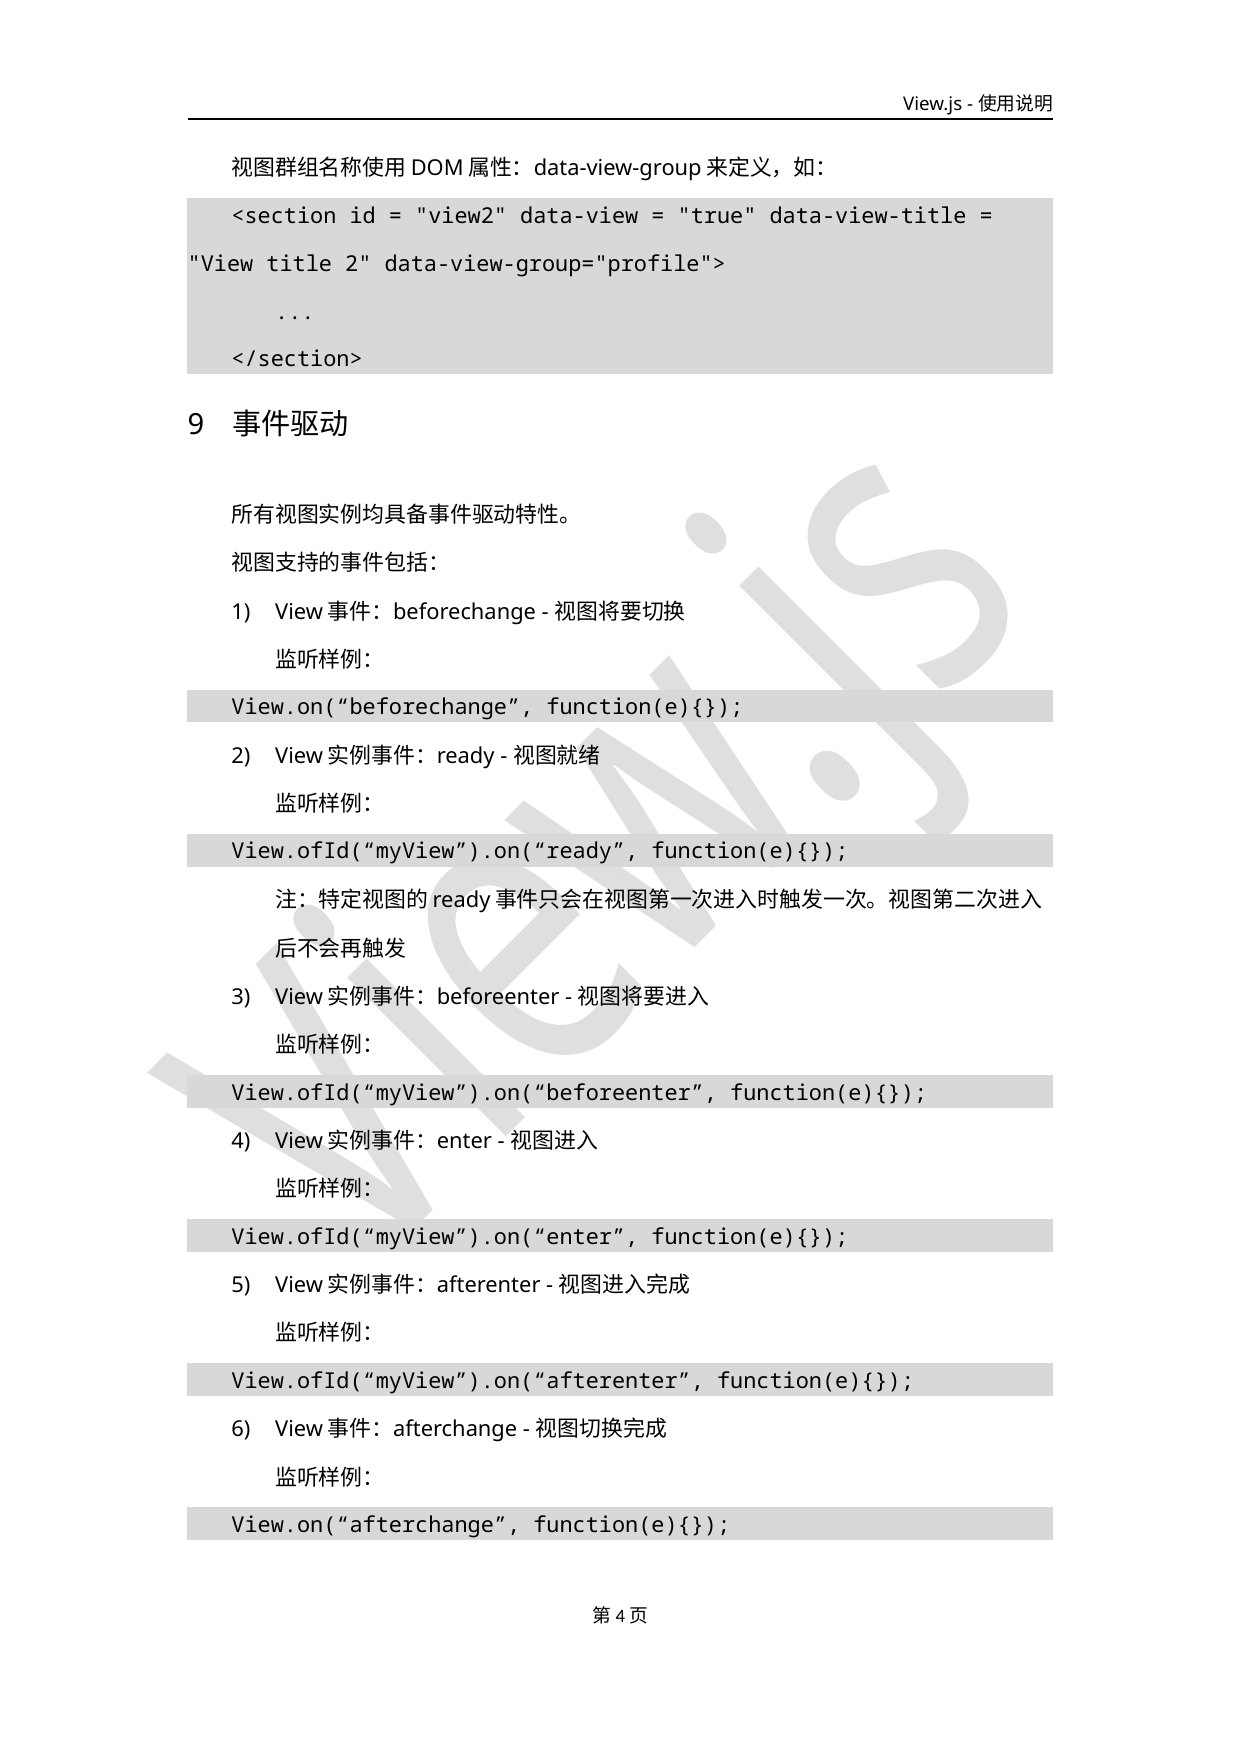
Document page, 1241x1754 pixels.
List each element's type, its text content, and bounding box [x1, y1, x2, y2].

list 监听样例： [275, 642, 1053, 674]
list 事件驱动 [187, 389, 1053, 454]
list 监听样例： [275, 1171, 1053, 1203]
list View实例事件：afterenter - 视图进入完成 [231, 1267, 1053, 1299]
list View实例事件：enter - 视图进入 [231, 1123, 1053, 1155]
list 注：特定视图的ready事件只会在视图第一次进入时触发一次。视图第二次进入后不会再触发 [275, 881, 1053, 963]
list 监听样例： [275, 1315, 1053, 1347]
text View.on(“afterchange”, function(e){}); [187, 1507, 1053, 1540]
list 监听样例： [275, 1027, 1053, 1059]
text </section> [187, 342, 1053, 374]
list 监听样例： [275, 1459, 1053, 1492]
text View.ofId(“myView”).on(“beforeenter”, function(e){}); [187, 1075, 1053, 1108]
text View.ofId(“myView”).on(“ready”, function(e){}); [187, 834, 1053, 867]
text 视图支持的事件包括： [187, 545, 1053, 577]
text 视图群组名称使用DOM属性：data-view-group来定义，如： [187, 150, 1053, 182]
text View.ofId(“myView”).on(“enter”, function(e){}); [187, 1219, 1053, 1252]
text ... [187, 294, 1053, 327]
list 监听样例： [275, 786, 1053, 818]
list View事件：afterchange - 视图切换完成 [231, 1411, 1053, 1443]
list View实例事件：ready - 视图就绪 [231, 737, 1053, 770]
list View事件：beforechange - 视图将要切换 [231, 593, 1053, 626]
text 所有视图实例均具备事件驱动特性。 [187, 497, 1053, 529]
text View.ofId(“myView”).on(“afterenter”, function(e){}); [187, 1363, 1053, 1396]
text <section id = "view2" data-view = "true" data-view-title = "View title 2" data-view-group="profile"> [187, 198, 1053, 279]
list View实例事件：beforeenter - 视图将要进入 [231, 978, 1053, 1011]
text View.on(“beforechange”, function(e){}); [187, 690, 1053, 722]
